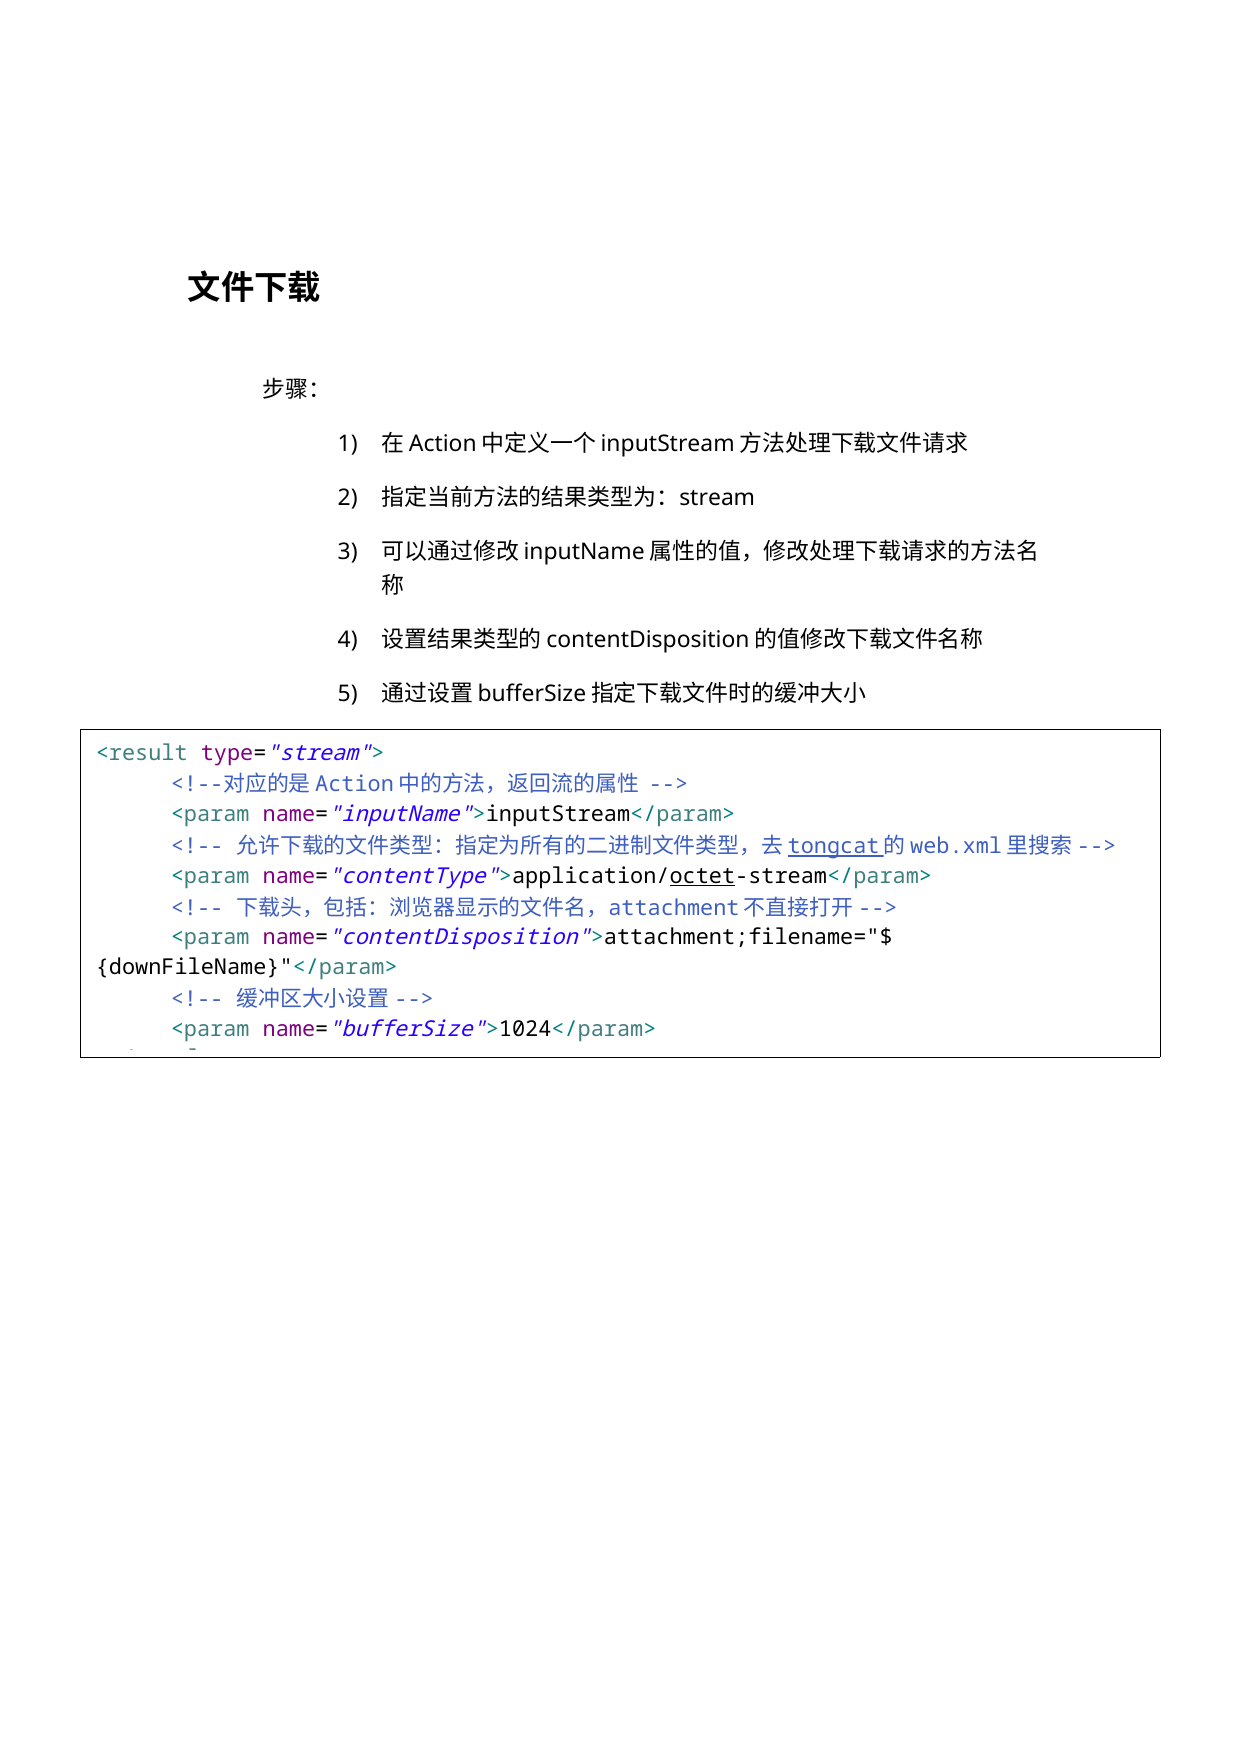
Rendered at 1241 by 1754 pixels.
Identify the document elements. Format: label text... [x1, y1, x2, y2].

list 通过设置bufferSize指定下载文件时的缓冲大小 [337, 675, 1053, 708]
list 设置结果类型的contentDisposition的值修改下载文件名称 [337, 621, 1053, 654]
list 可以通过修改inputName属性的值，修改处理下载请求的方法名称 [337, 533, 1053, 600]
list 指定当前方法的结果类型为：stream [337, 479, 1053, 512]
text 步骤： [187, 371, 1053, 404]
subtitle 文件下载 [187, 260, 1053, 309]
list 在Action中定义一个inputStream方法处理下载文件请求 [337, 425, 1053, 458]
